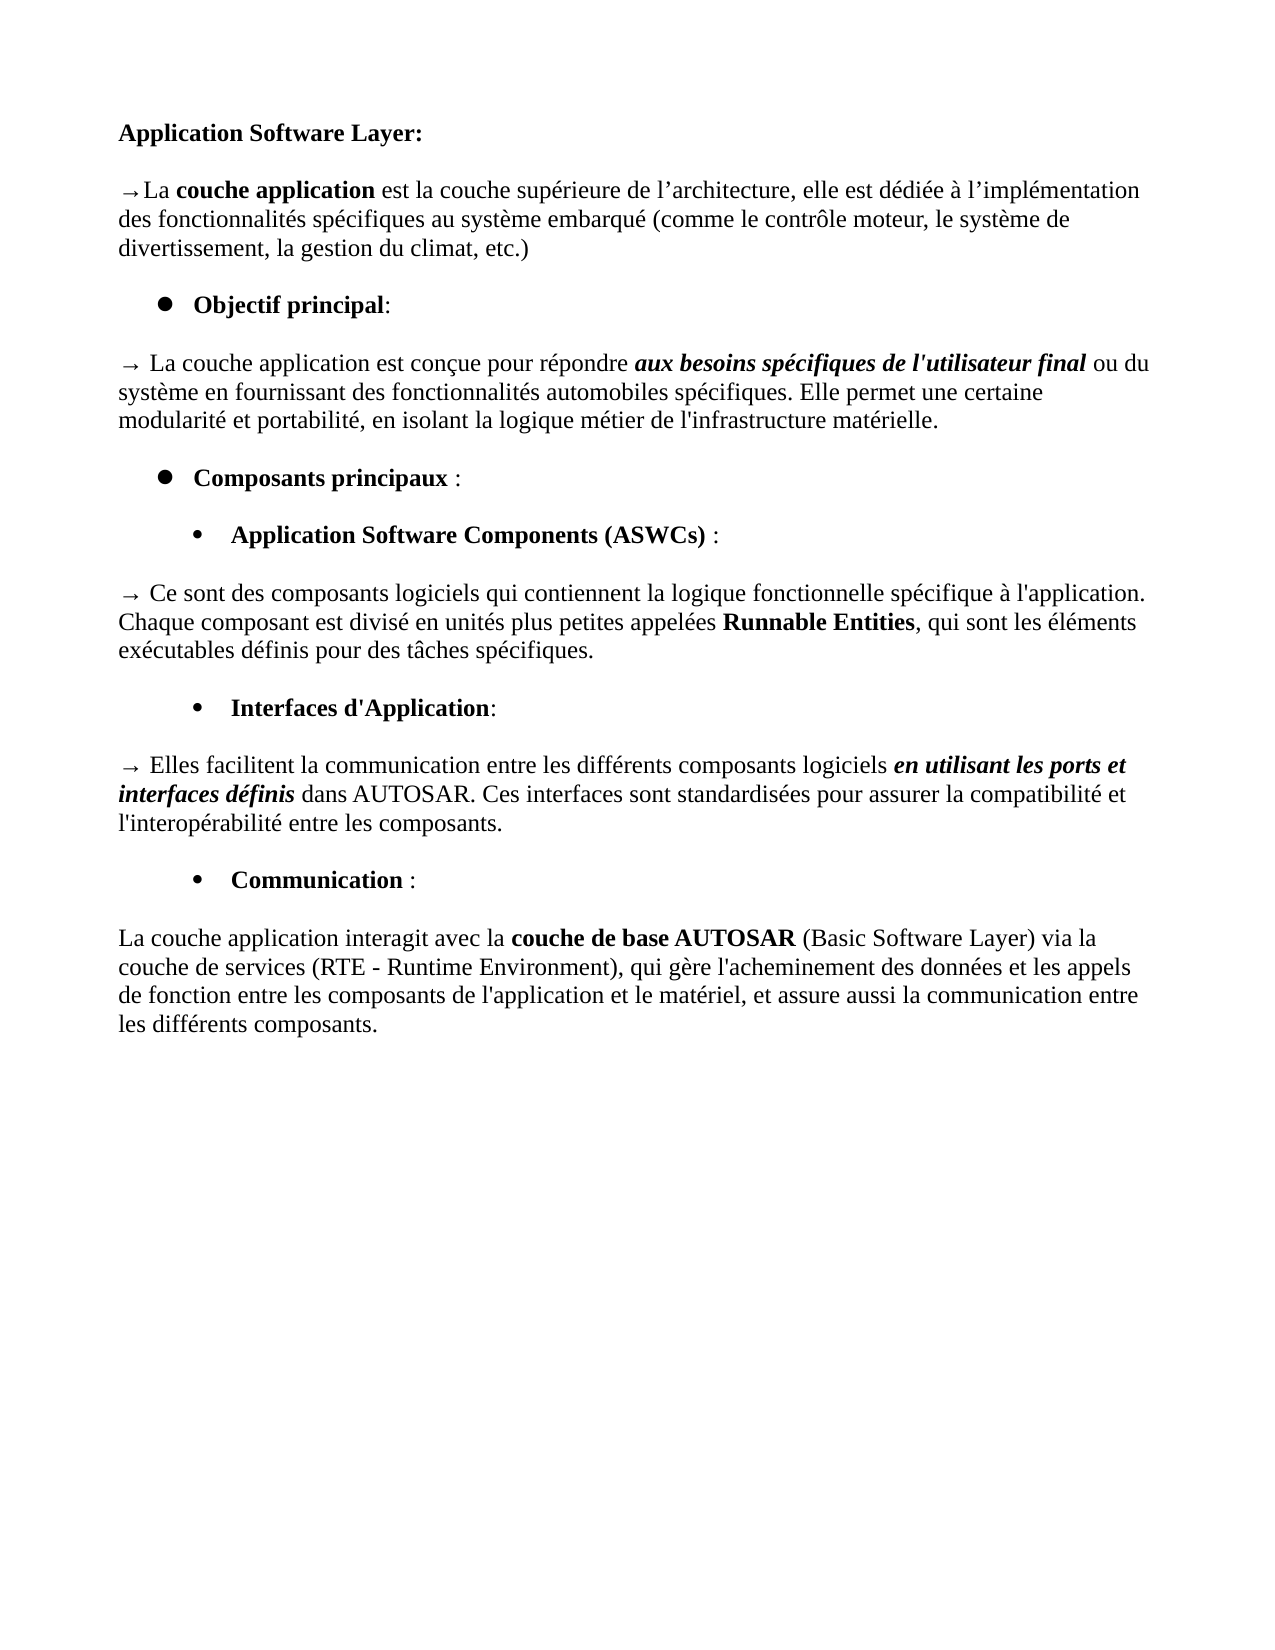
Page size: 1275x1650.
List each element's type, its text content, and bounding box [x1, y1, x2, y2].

text La couche application interagit avec la couche de base AUTOSAR (Basic Software Layer) via la couche de services (RTE - Runtime Environment), qui gère l'acheminement des données et les appels de fonction entre les composants de l'application et le matériel, et assure aussi la communication entre les différents composants. [118, 923, 1157, 1038]
list Communication : [193, 866, 1157, 894]
text → Elles facilitent la communication entre les différents composants logiciels en utilisant les ports et interfaces définis dans AUTOSAR. Ces interfaces sont standardisées pour assurer la compatibilité et l'interopérabilité entre les composants. [118, 751, 1157, 837]
text Application Software Layer: [118, 118, 1157, 147]
list Composants principaux : [156, 463, 1157, 492]
list Application Software Components (ASWCs) : [193, 521, 1157, 549]
list Interfaces d'Application: [193, 693, 1157, 722]
list Objectif principal: [156, 291, 1157, 319]
text →La couche application est la couche supérieure de l’architecture, elle est dédiée à l’implémentation des fonctionnalités spécifiques au système embarqué (comme le contrôle moteur, le système de divertissement, la gestion du climat, etc.) [118, 176, 1157, 262]
text → La couche application est conçue pour répondre aux besoins spécifiques de l'utilisateur final ou du système en fournissant des fonctionnalités automobiles spécifiques. Elle permet une certaine modularité et portabilité, en isolant la logique métier de l'infrastructure matérielle. [118, 348, 1157, 434]
text → Ce sont des composants logiciels qui contiennent la logique fonctionnelle spécifique à l'application. Chaque composant est divisé en unités plus petites appelées Runnable Entities, qui sont les éléments exécutables définis pour des tâches spécifiques. [118, 578, 1157, 664]
